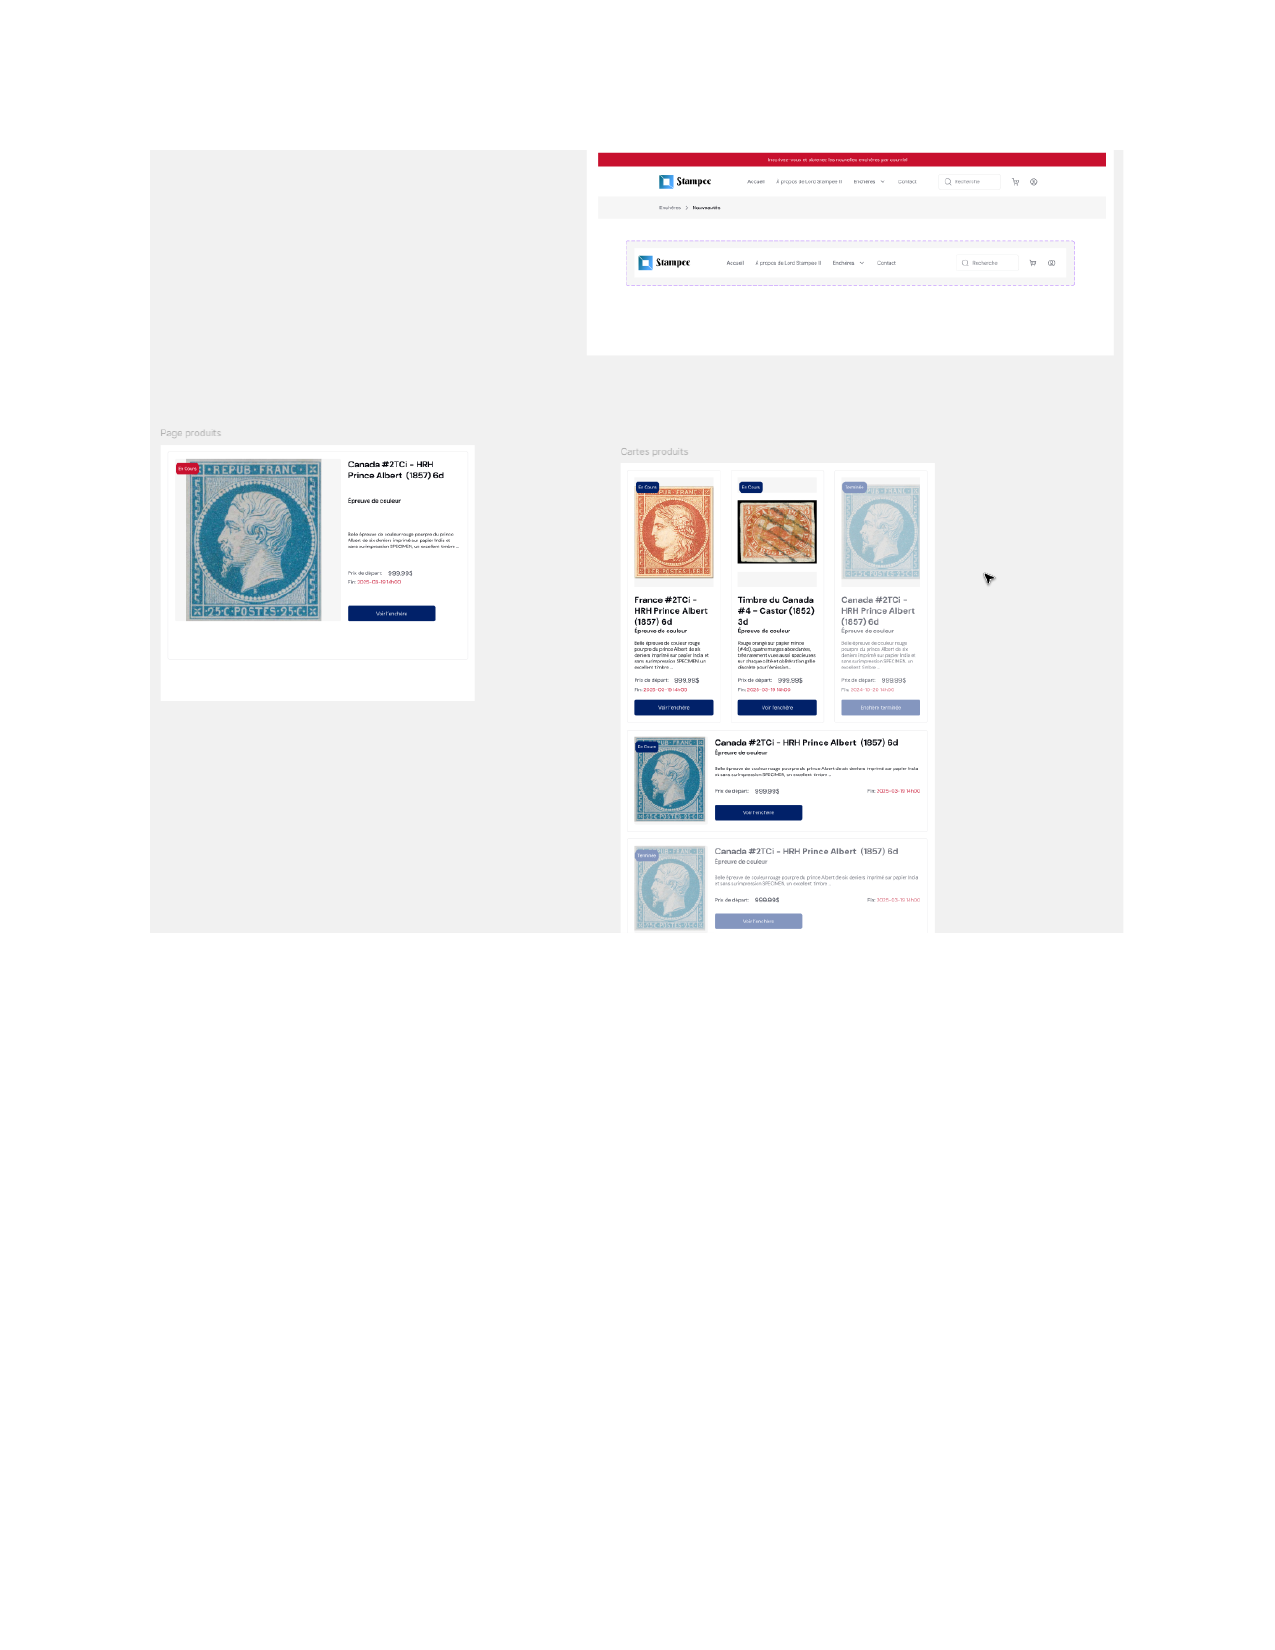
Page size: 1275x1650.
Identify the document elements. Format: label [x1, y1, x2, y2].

picture [150, 150, 1124, 933]
